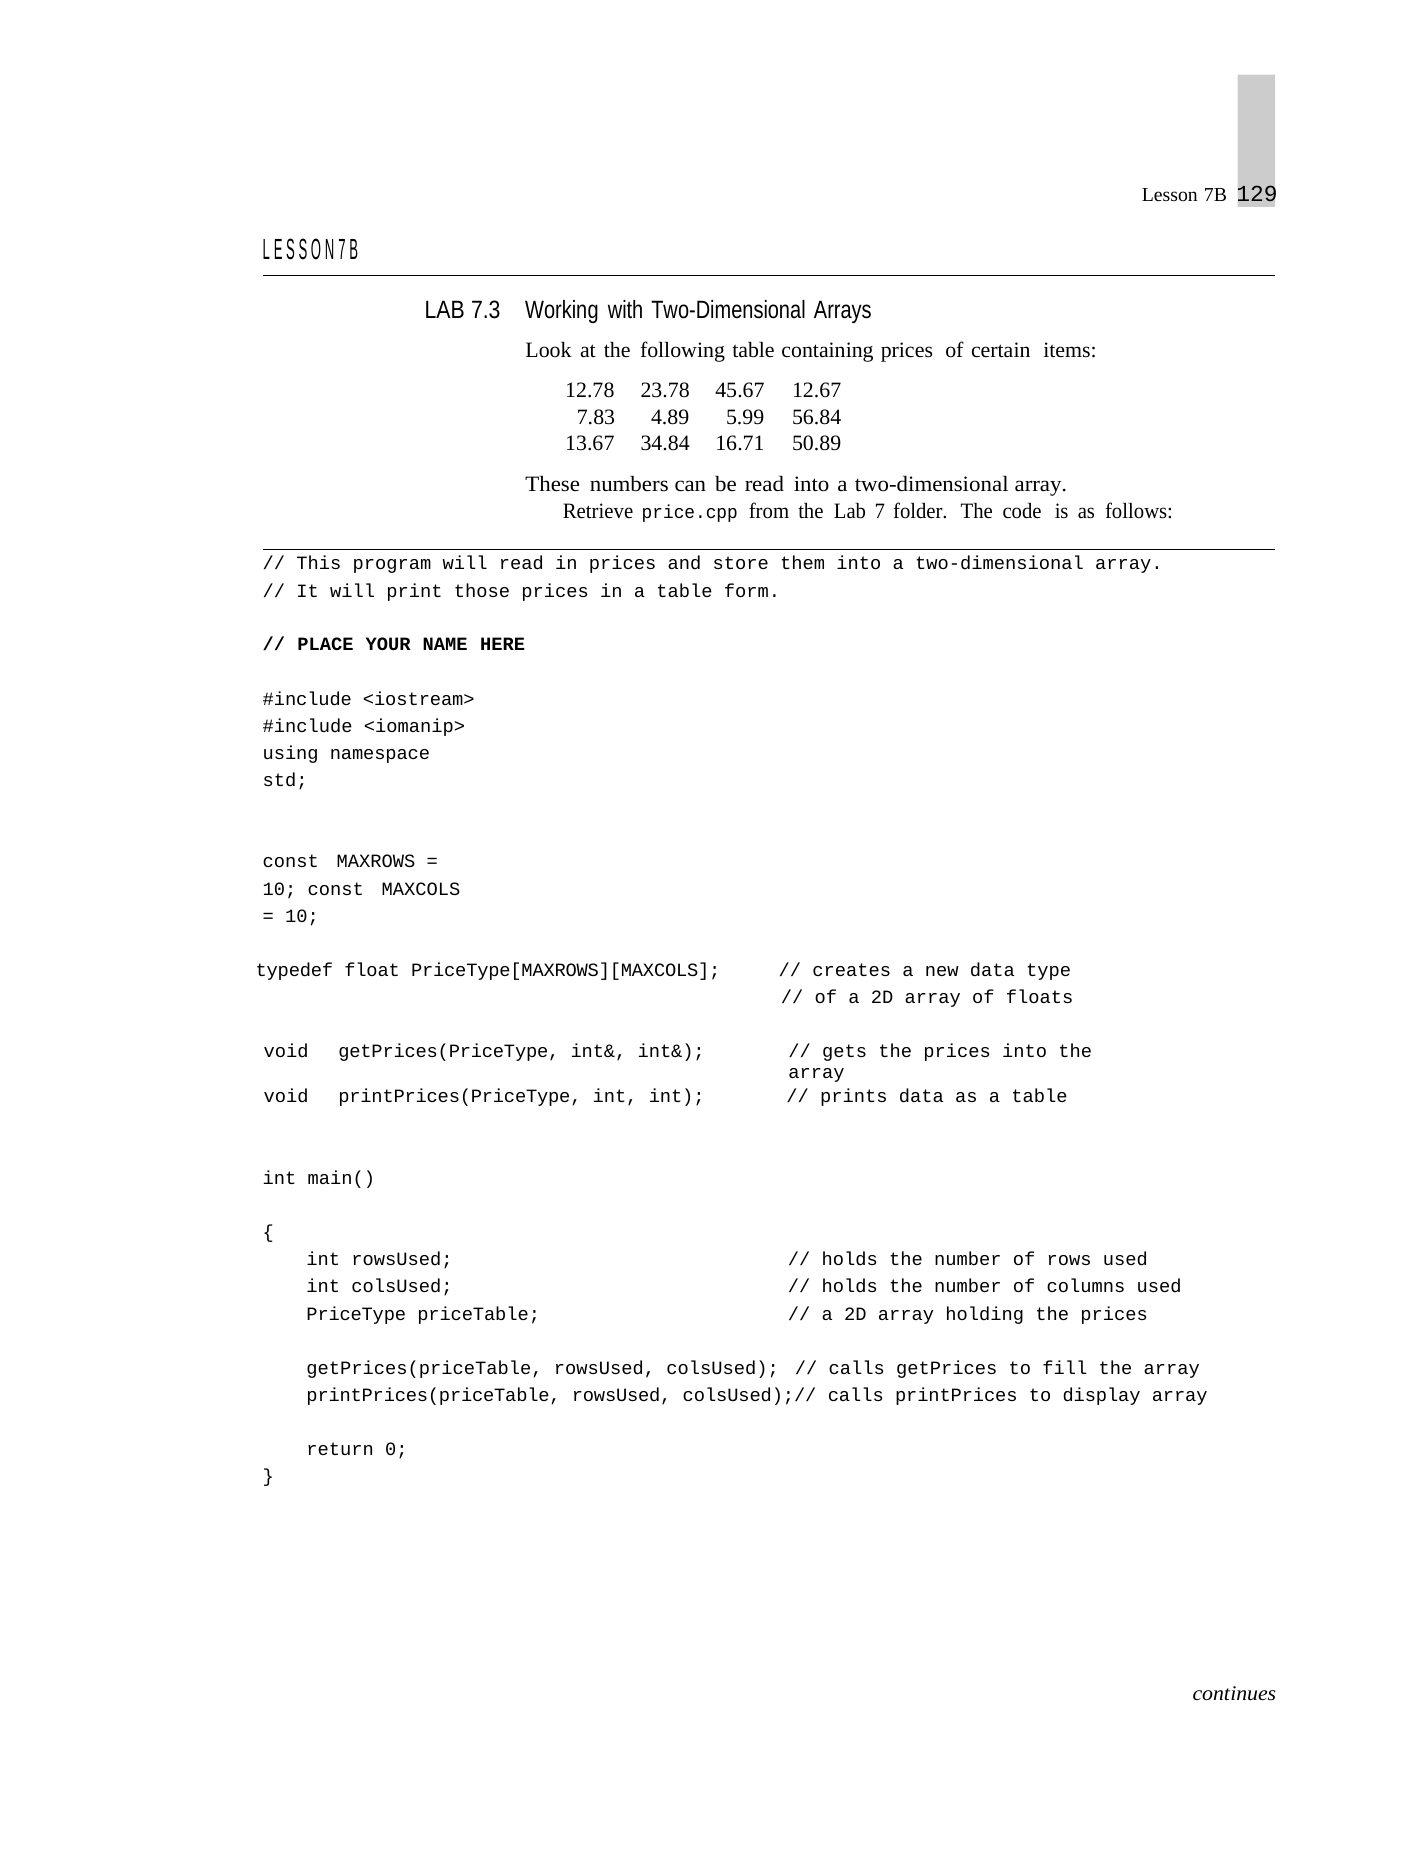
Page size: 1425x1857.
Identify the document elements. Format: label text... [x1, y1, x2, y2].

table_cell 16.71 [702, 432, 777, 457]
text int rowsUsed; // holds the number of rows used [306, 1250, 1425, 1271]
text getPrices(priceTable, rowsUsed, colsUsed); // calls getPrices to fill the array printPrices(priceTable, rowsUsed, colsUsed);// calls printPrices to display array [306, 1358, 1425, 1407]
table_header 23.78 [628, 379, 702, 405]
text int main() [262, 1169, 1425, 1190]
table_cell 13.67 [563, 432, 628, 457]
text // This program will read in prices and store them into a two-dimensional array. [262, 554, 1425, 575]
text typedef float PriceType[MAXROWS][MAXCOLS]; // creates a new data type [64, 961, 1071, 982]
table_header 45.67 [702, 379, 777, 405]
text const MAXROWS = 10; const MAXCOLS = 10; [262, 852, 481, 928]
text #include <iostream> #include <iomanip> using namespace std; [262, 690, 483, 792]
table_header 12.78 [563, 379, 628, 405]
text return 0; [306, 1439, 1425, 1461]
subtitle L E S S O N 7 B [262, 232, 1425, 266]
table_cell 4.89 [628, 405, 702, 432]
subtitle // PLACE YOUR NAME HERE [262, 635, 1425, 656]
table_header void [258, 1042, 323, 1084]
text These numbers can be read into a two-dimensional array. [525, 471, 1425, 496]
text // It will print those prices in a table form. [262, 581, 1425, 603]
text } [262, 1467, 1425, 1488]
text Retrieve price.cpp from the Lab 7 folder. The code is as follows: [563, 498, 1425, 524]
text PriceType priceTable; // a 2D array holding the prices [306, 1304, 1425, 1326]
table_cell 56.84 [777, 405, 846, 432]
table_cell 34.84 [628, 432, 702, 457]
table_cell 7.83 [563, 405, 628, 432]
text { [262, 1223, 1425, 1244]
subtitle continues [64, 1681, 1276, 1705]
table_cell // prints data as a table [743, 1085, 1155, 1109]
subtitle LAB 7.3 Working with Two-Dimensional Arrays [424, 295, 1425, 323]
table_header getPrices(PriceType, int&, int&); [323, 1042, 743, 1084]
table_cell 50.89 [777, 432, 846, 457]
table_cell printPrices(PriceType, int, int); [323, 1085, 743, 1109]
text // of a 2D array of floats [64, 988, 1073, 1009]
table_cell void [258, 1085, 323, 1109]
table_header // gets the prices into the array [743, 1042, 1155, 1084]
text int colsUsed; // holds the number of columns used [306, 1277, 1425, 1298]
table_cell 5.99 [702, 405, 777, 432]
table_header 12.67 [777, 379, 846, 405]
text Look at the following table containing prices of certain items: [525, 337, 1425, 363]
